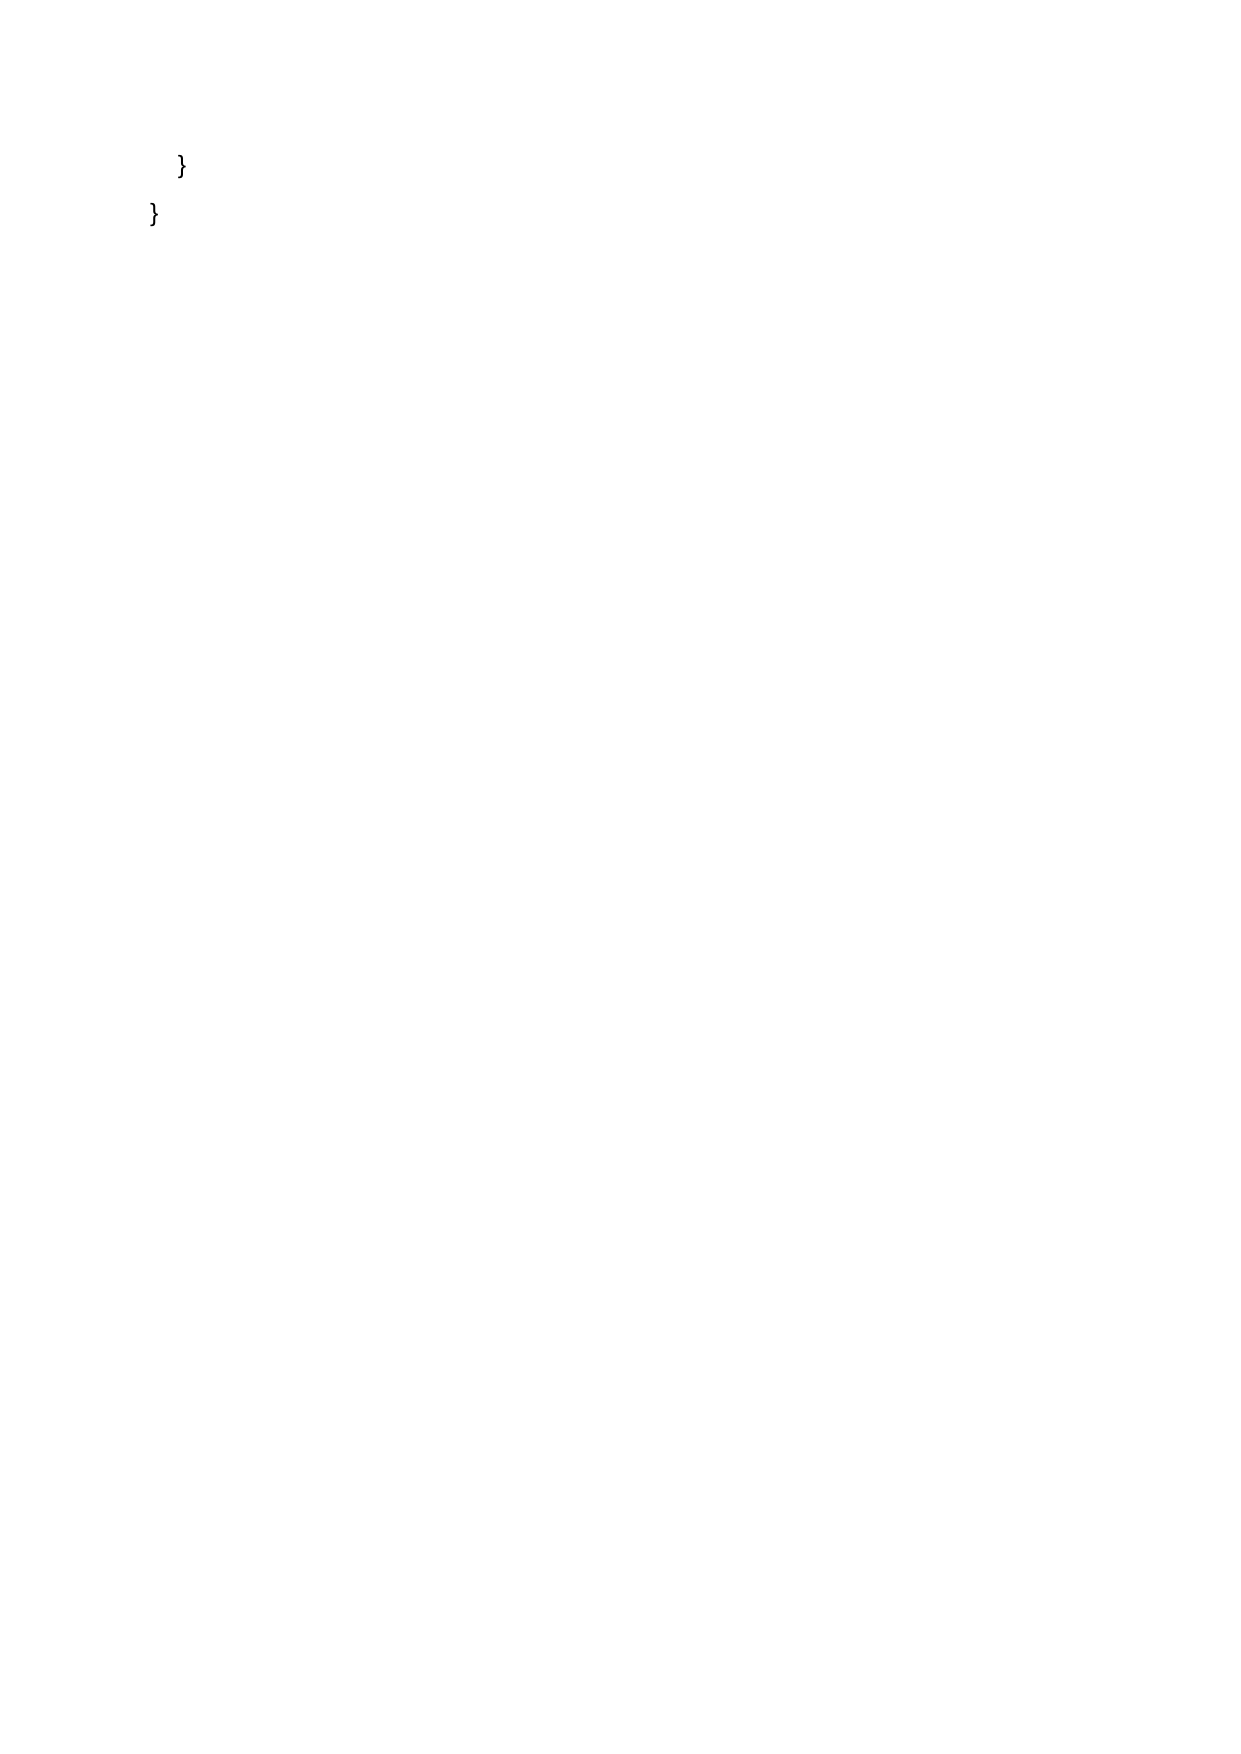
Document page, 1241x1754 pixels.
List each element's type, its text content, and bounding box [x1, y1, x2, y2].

text } [150, 150, 1090, 179]
text } [150, 198, 1090, 226]
